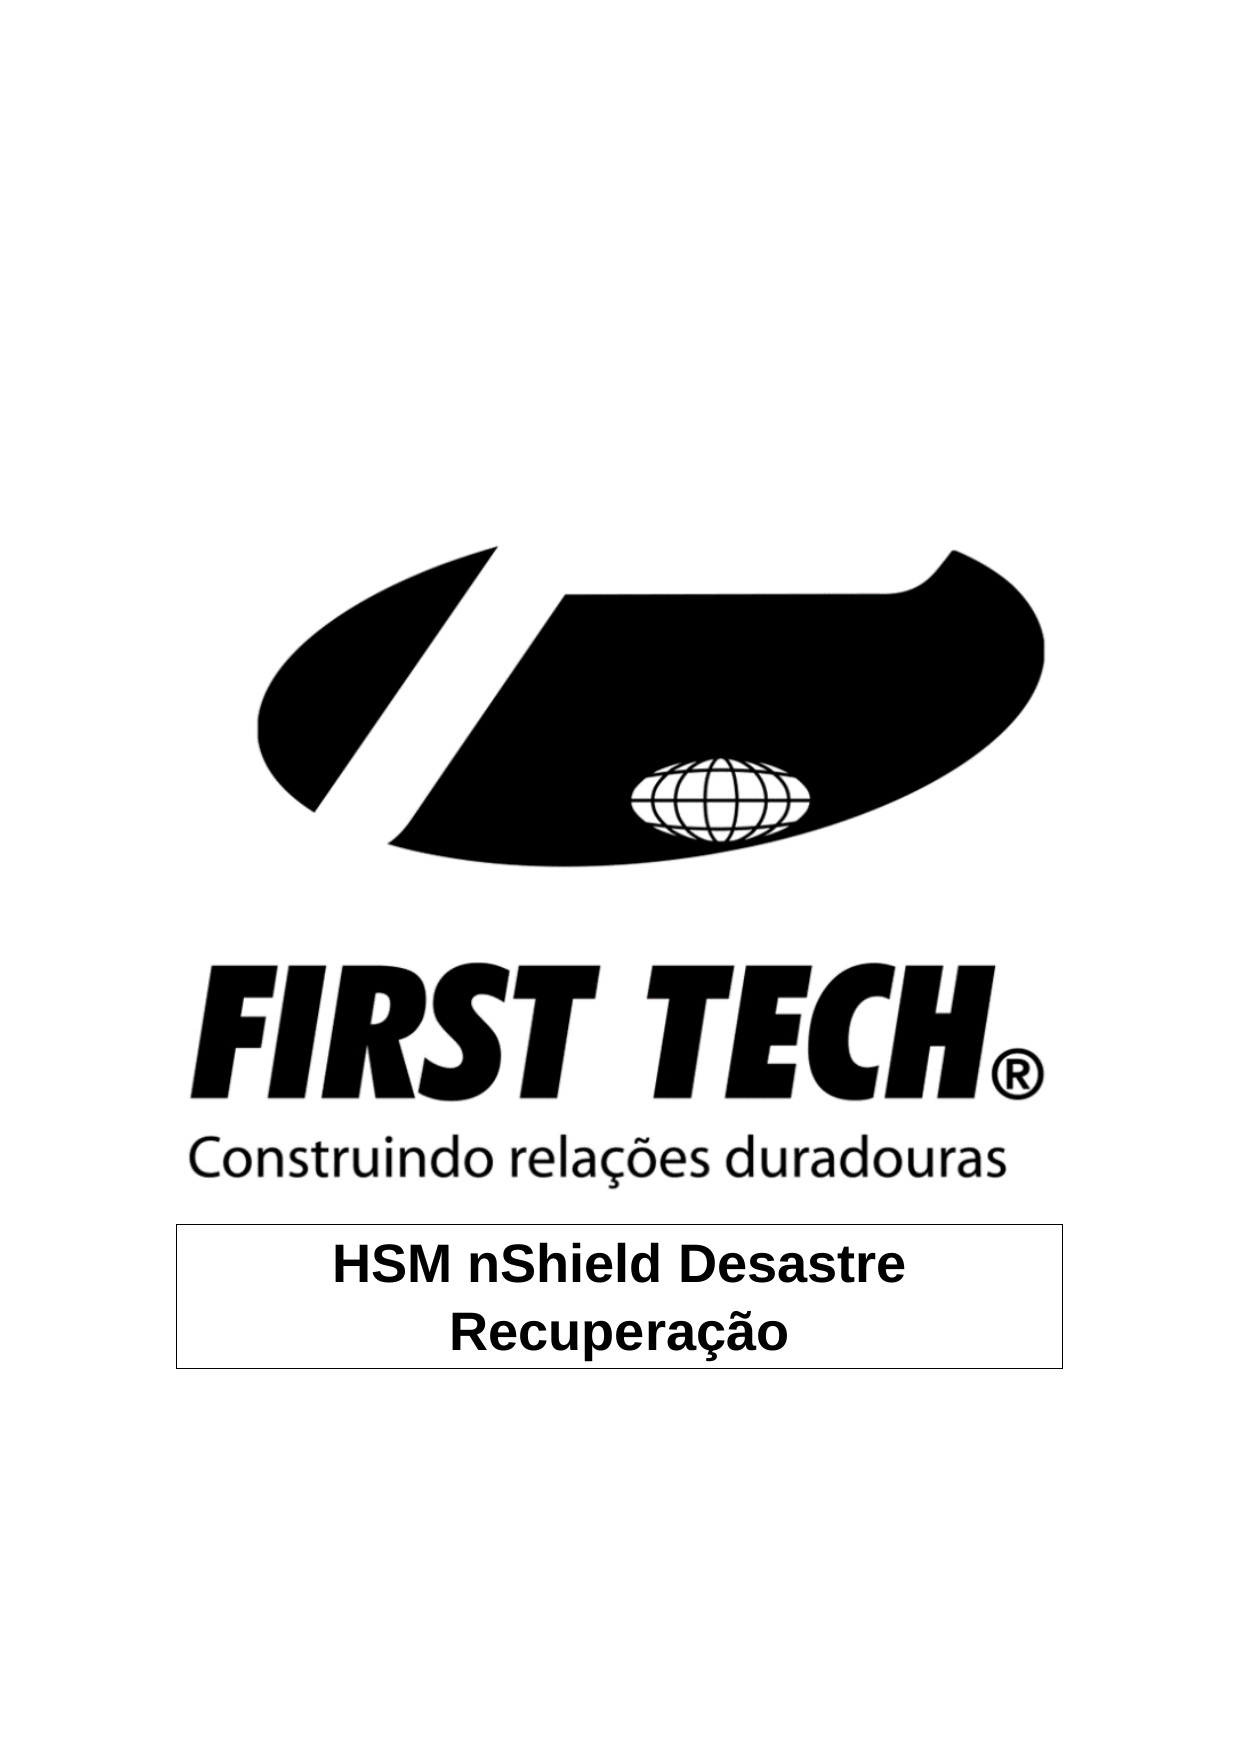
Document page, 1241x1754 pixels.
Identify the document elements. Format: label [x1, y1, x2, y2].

picture [156, 530, 1082, 1226]
